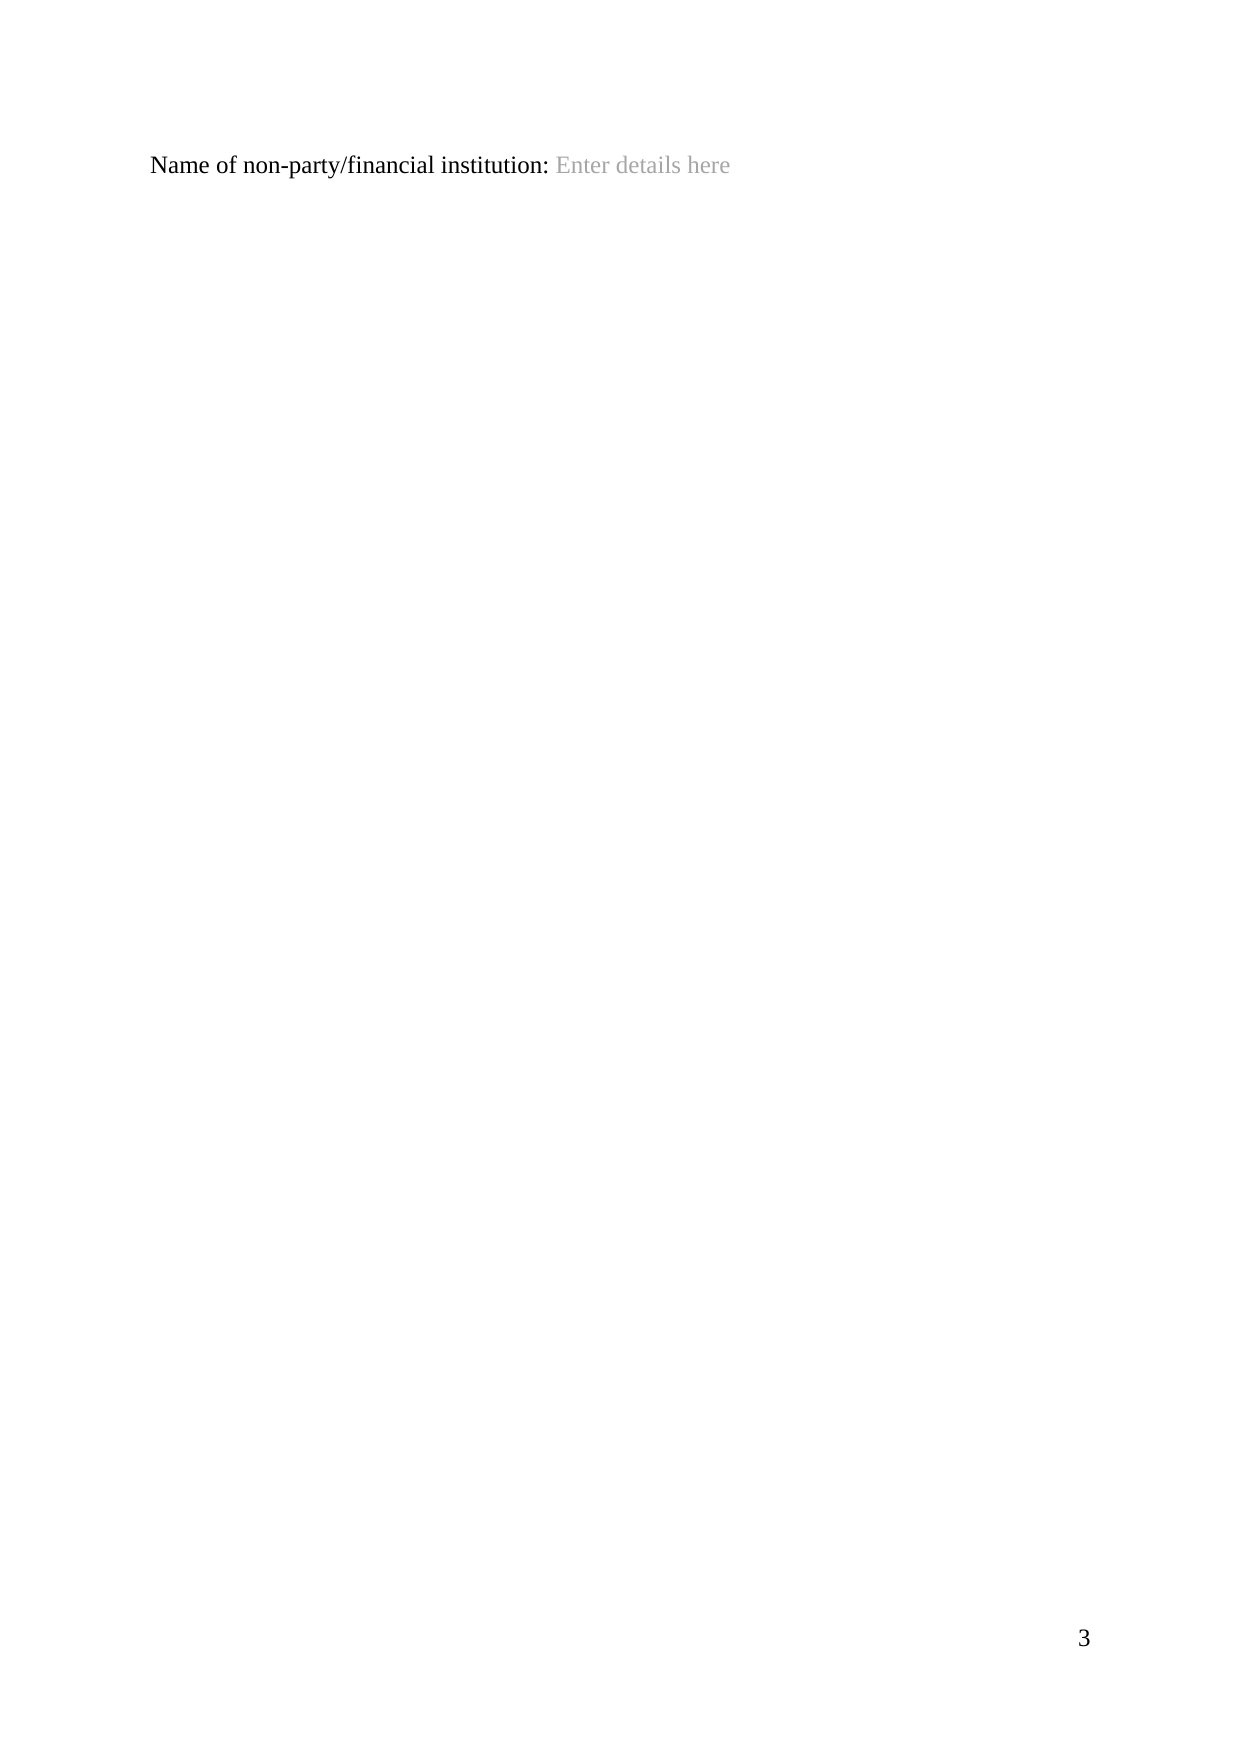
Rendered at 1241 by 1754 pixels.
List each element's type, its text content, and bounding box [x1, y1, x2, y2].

text Name of non-party/financial institution: [150, 150, 1080, 179]
